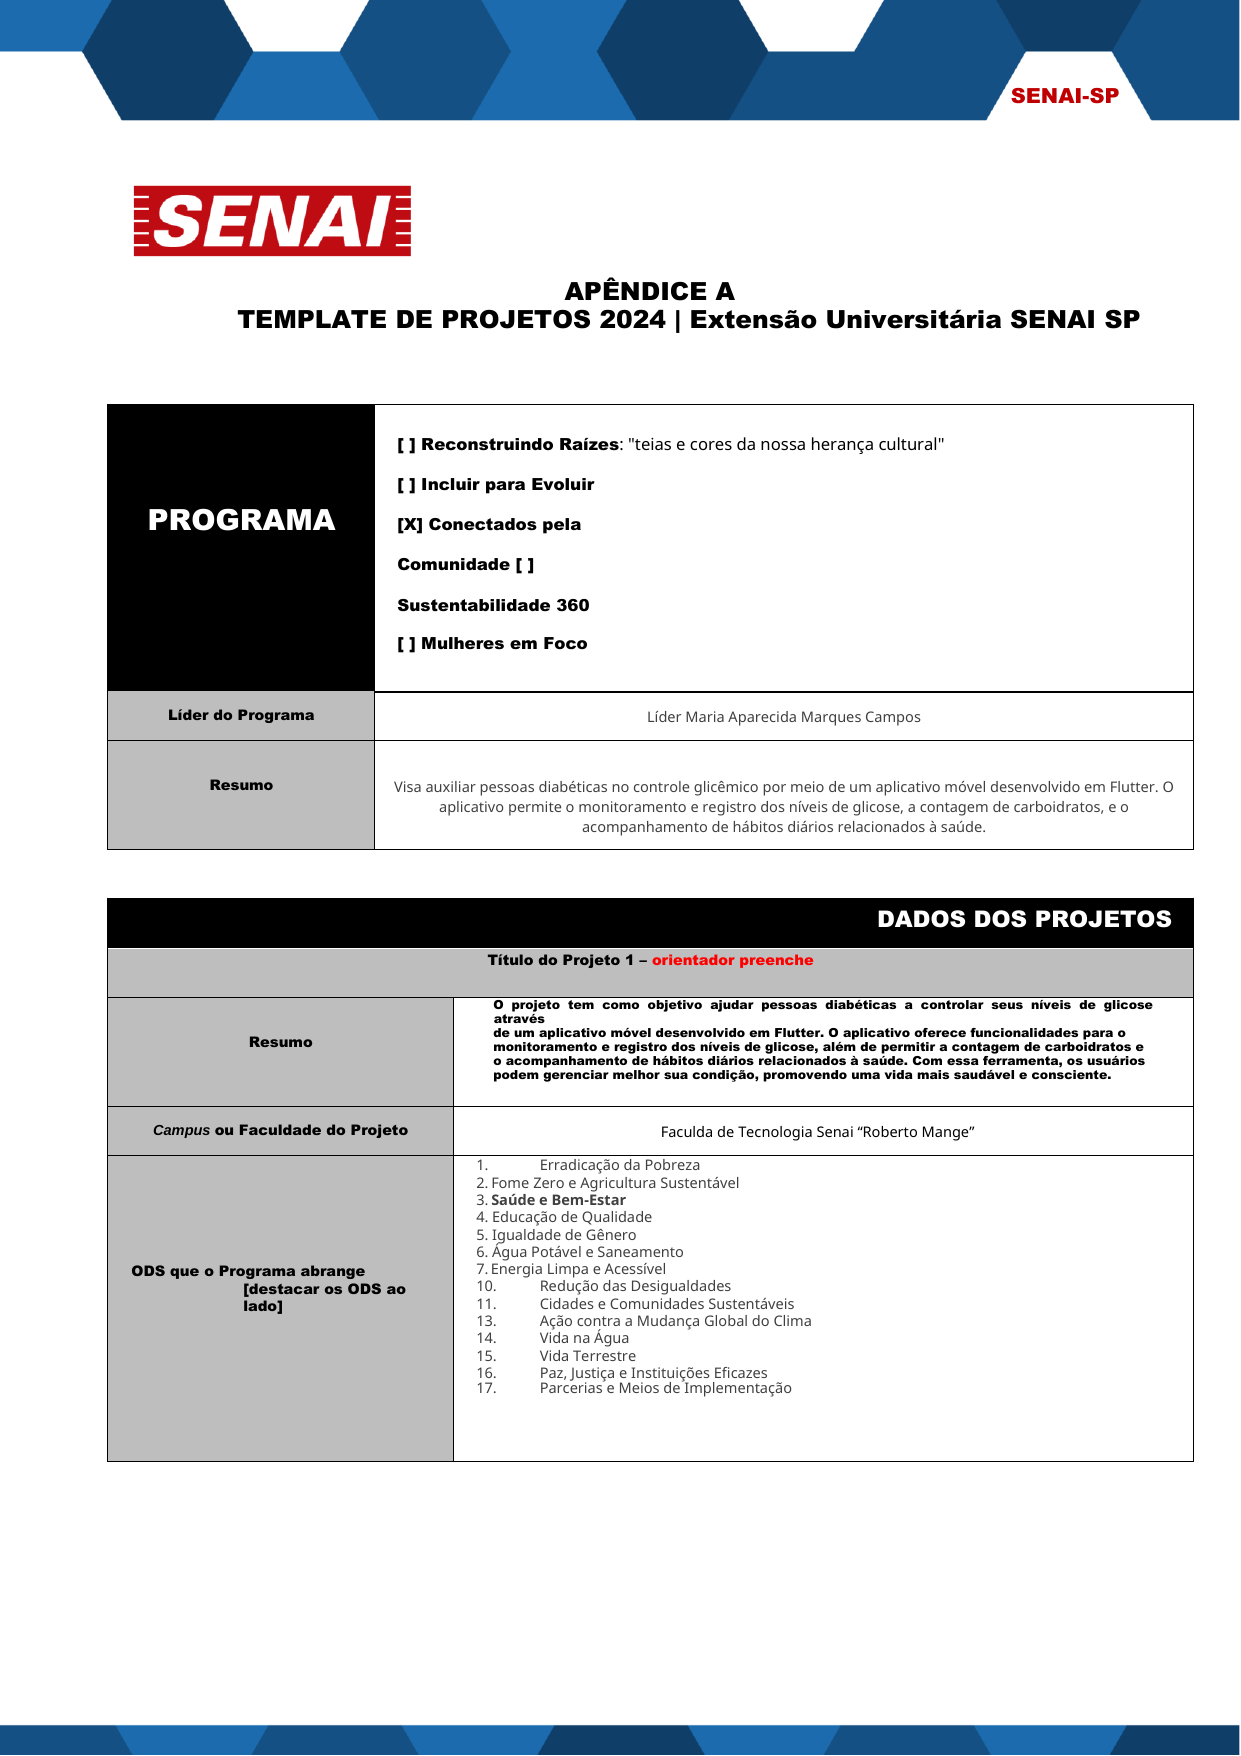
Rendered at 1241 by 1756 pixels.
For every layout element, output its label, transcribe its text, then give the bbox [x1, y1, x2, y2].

table_cell Líder Maria Aparecida Marques Campos [375, 693, 1193, 740]
table_header PROGRAMA [108, 405, 374, 691]
table_cell Resumo [108, 998, 453, 1106]
table_cell Erradicação da Pobreza Fome Zero e Agricultura Sustentável Saúde e Bem-Estar Educação de Qualidade Igualdade de Gênero Água Potável e Saneamento Energia Limpa e Acessível Redução das Desigualdades Cidades e Comunidades Sustentáveis Ação contra a Mudança Global do Clima Vida na Água Vida Terrestre Paz, Justiça e Instituições Eficazes Parcerias e Meios de Implementação [454, 1156, 1193, 1461]
text TEMPLATE DE PROJETOS 2024 | Extensão Universitária SENAI SP [237, 306, 1205, 334]
subtitle SENAI-SP [92, 85, 1119, 108]
table_cell ODS que o Programa abrange [destacar os ODS ao lado] [108, 1156, 453, 1461]
table_cell Resumo [108, 741, 374, 849]
table_cell Faculda de Tecnologia Senai “Roberto Mange” [454, 1107, 1193, 1155]
table_cell Campus ou Faculdade do Projeto [108, 1107, 453, 1155]
table_cell Líder do Programa [108, 691, 374, 740]
table_cell Visa auxiliar pessoas diabéticas no controle glicêmico por meio de um aplicativo móvel desenvolvido em Flutter. O aplicativo permite o monitoramento e registro dos níveis de glicose, a contagem de carboidratos, e o acompanhamento de hábitos diários relacionados à saúde. [375, 741, 1193, 849]
table_header DADOS DOS PROJETOS [108, 898, 1193, 948]
table_cell O projeto tem como objetivo ajudar pessoas diabéticas a controlar seus níveis de glicose através de um aplicativo móvel desenvolvido em Flutter. O aplicativo oferece funcionalidades para o monitoramento e registro dos níveis de glicose, além de permitir a contagem de carboidratos e o acompanhamento de hábitos diários relacionados à saúde. Com essa ferramenta, os usuários podem gerenciar melhor sua condição, promovendo uma vida mais saudável e consciente. [454, 998, 1193, 1106]
table_cell Título do Projeto 1 – orientador preenche [108, 949, 1193, 997]
picture [0, 0, 1240, 1755]
text APÊNDICE A [95, 278, 1205, 306]
table_header [ ] Reconstruindo Raízes: "teias e cores da nossa herança cultural" [ ] Incluir para Evoluir [X] Conectados pela Comunidade [ ] Sustentabilidade 360 [ ] Mulheres em Foco [375, 405, 1193, 691]
